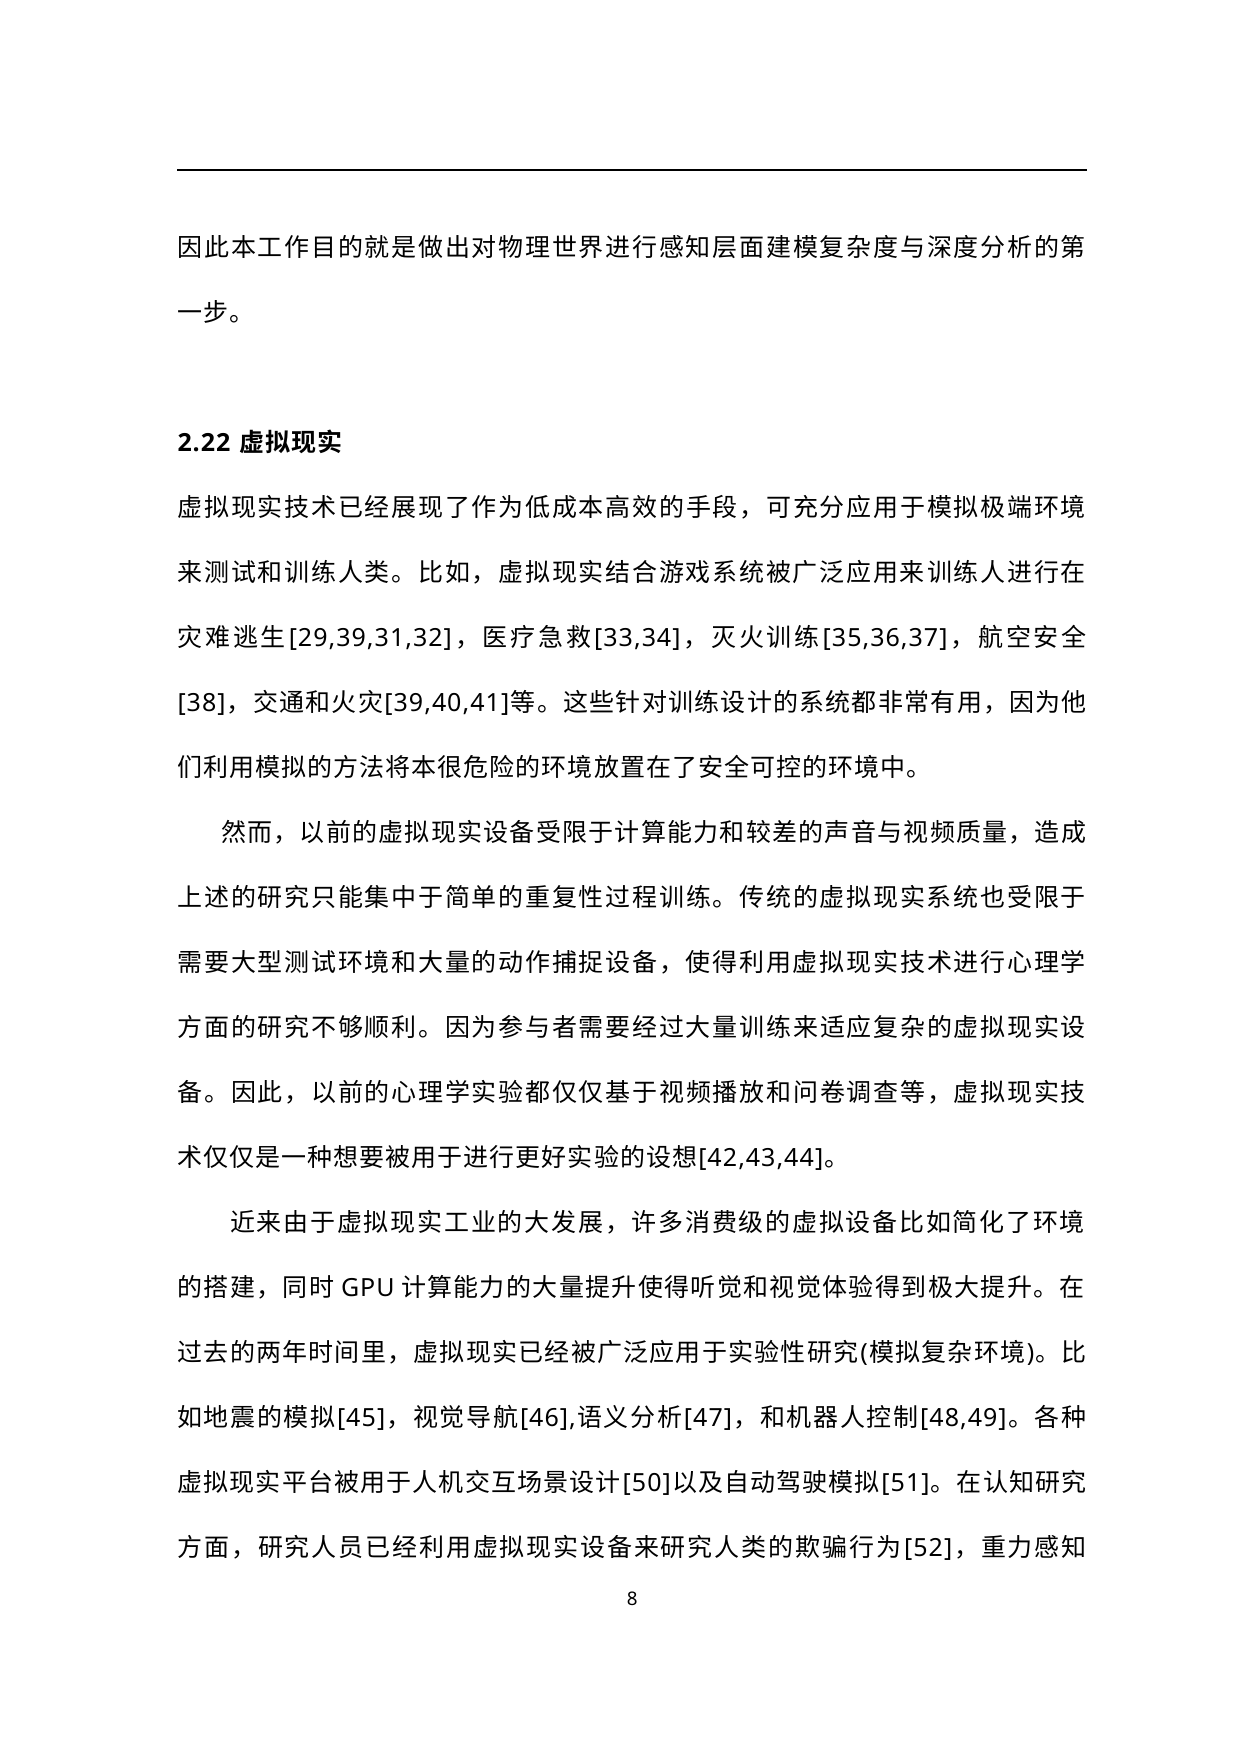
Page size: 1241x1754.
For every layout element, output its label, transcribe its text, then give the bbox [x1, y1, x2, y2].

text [177, 213, 1087, 343]
text 然而，以前的虚拟现实设备受限于计算能力和较差的声音与视频质量，造成上述的研究只能集中于简单的重复性过程训练。传统的虚拟现实系统也受限于需要大型测试环境和大量的动作捕捉设备，使得利用虚拟现实技术进行心理学方面的研究不够顺利。因为参与者需要经过大量训练来适应复杂的虚拟现实设备。因此，以前的心理学实验都仅仅基于视频播放和问卷调查等，虚拟现实技术仅仅是一种想要被用于进行更好实验的设想[42,43,44]。 [177, 798, 1087, 1188]
subtitle 2.22 虚拟现实 [177, 408, 1087, 473]
text 虚拟现实技术已经展现了作为低成本高效的手段，可充分应用于模拟极端环境来测试和训练人类。比如，虚拟现实结合游戏系统被广泛应用来训练人进行在灾难逃生[29,39,31,32]，医疗急救[33,34]，灭火训练[35,36,37]，航空安全[38]，交通和火灾[39,40,41]等。这些针对训练设计的系统都非常有用，因为他们利用模拟的方法将本很危险的环境放置在了安全可控的环境中。 [177, 473, 1087, 798]
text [177, 1188, 1087, 1578]
